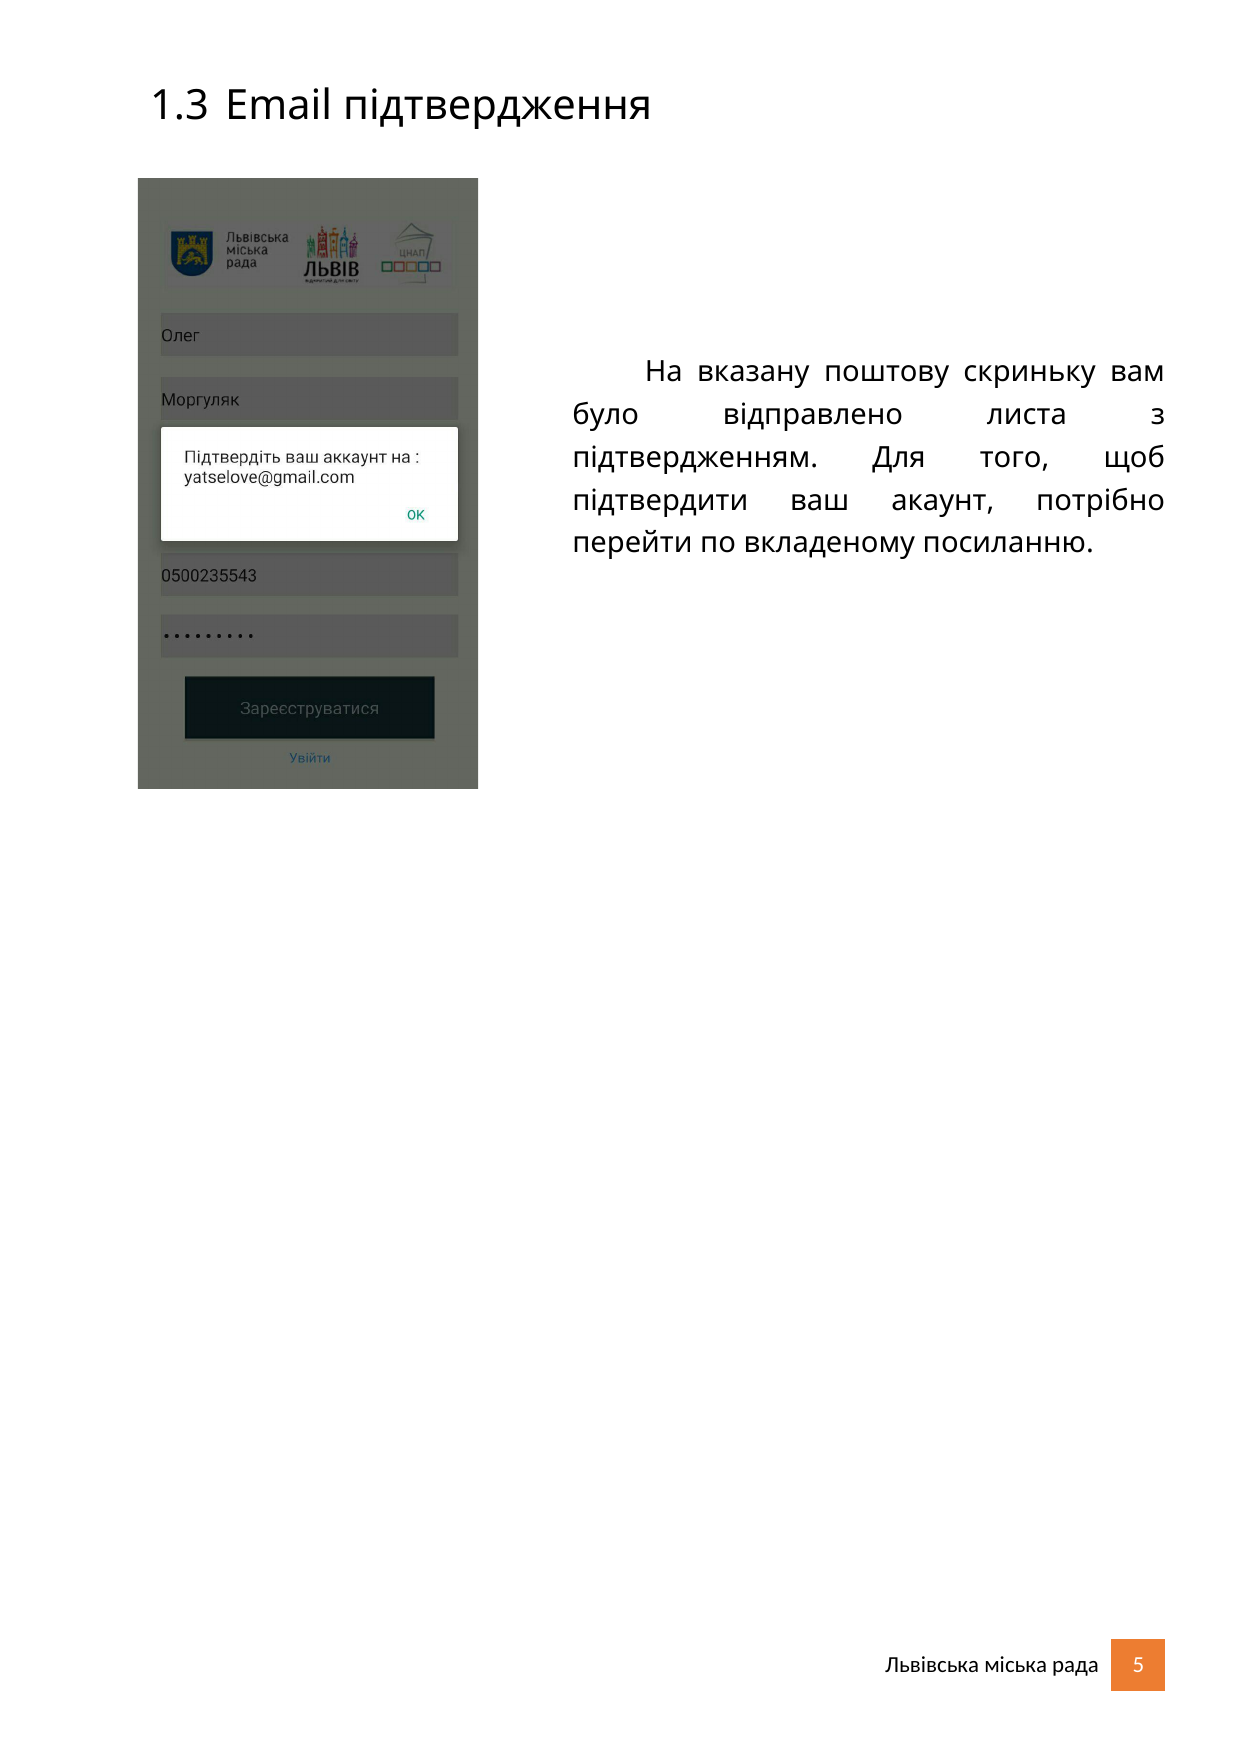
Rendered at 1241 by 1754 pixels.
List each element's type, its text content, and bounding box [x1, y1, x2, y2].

list Email підтвердження [150, 75, 1165, 132]
list На вказану поштову скриньку вам було відправлено листа з підтвердженням. Для того, щоб підтвердити ваш акаунт, потрібно перейти по вкладеному посиланню. [478, 350, 1165, 561]
picture [137, 178, 478, 787]
